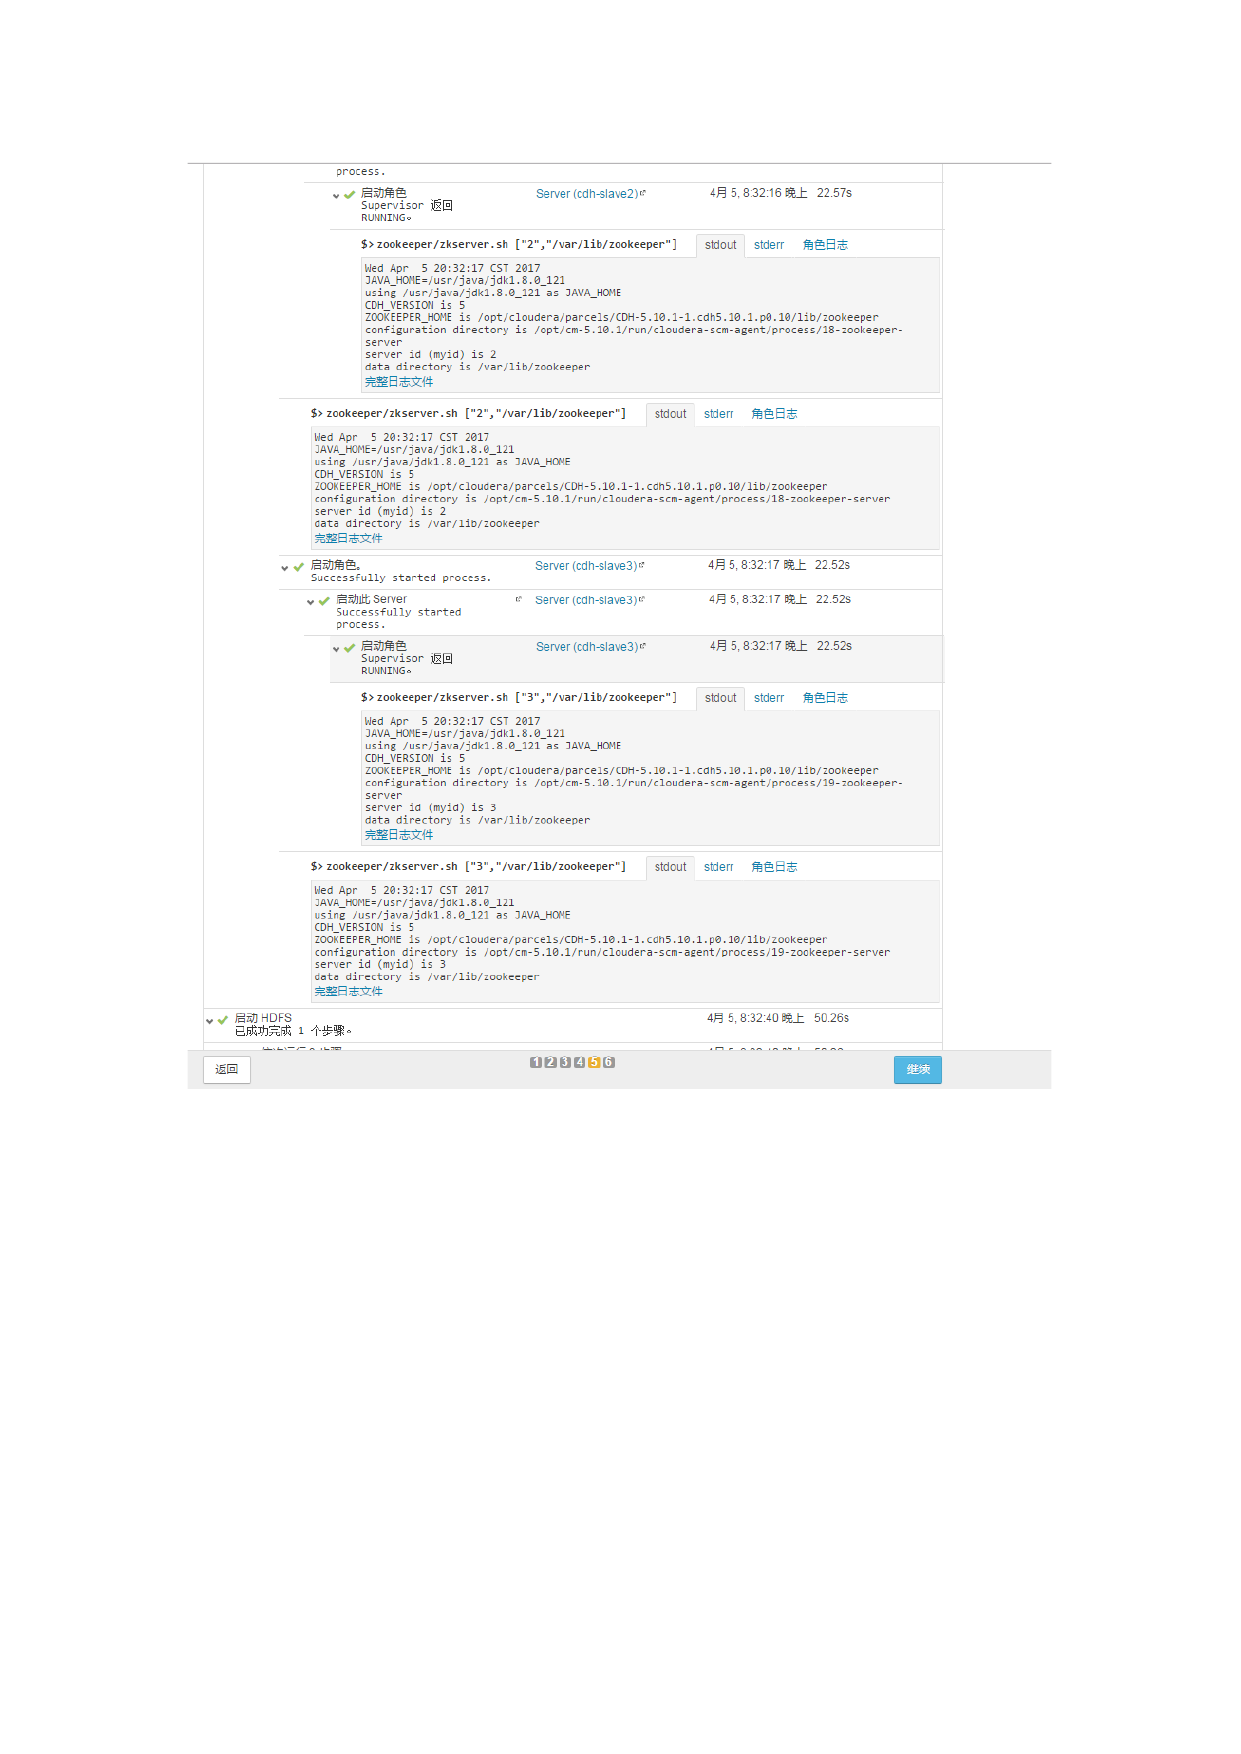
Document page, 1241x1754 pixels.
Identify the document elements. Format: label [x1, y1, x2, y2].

picture [187, 162, 1052, 1089]
